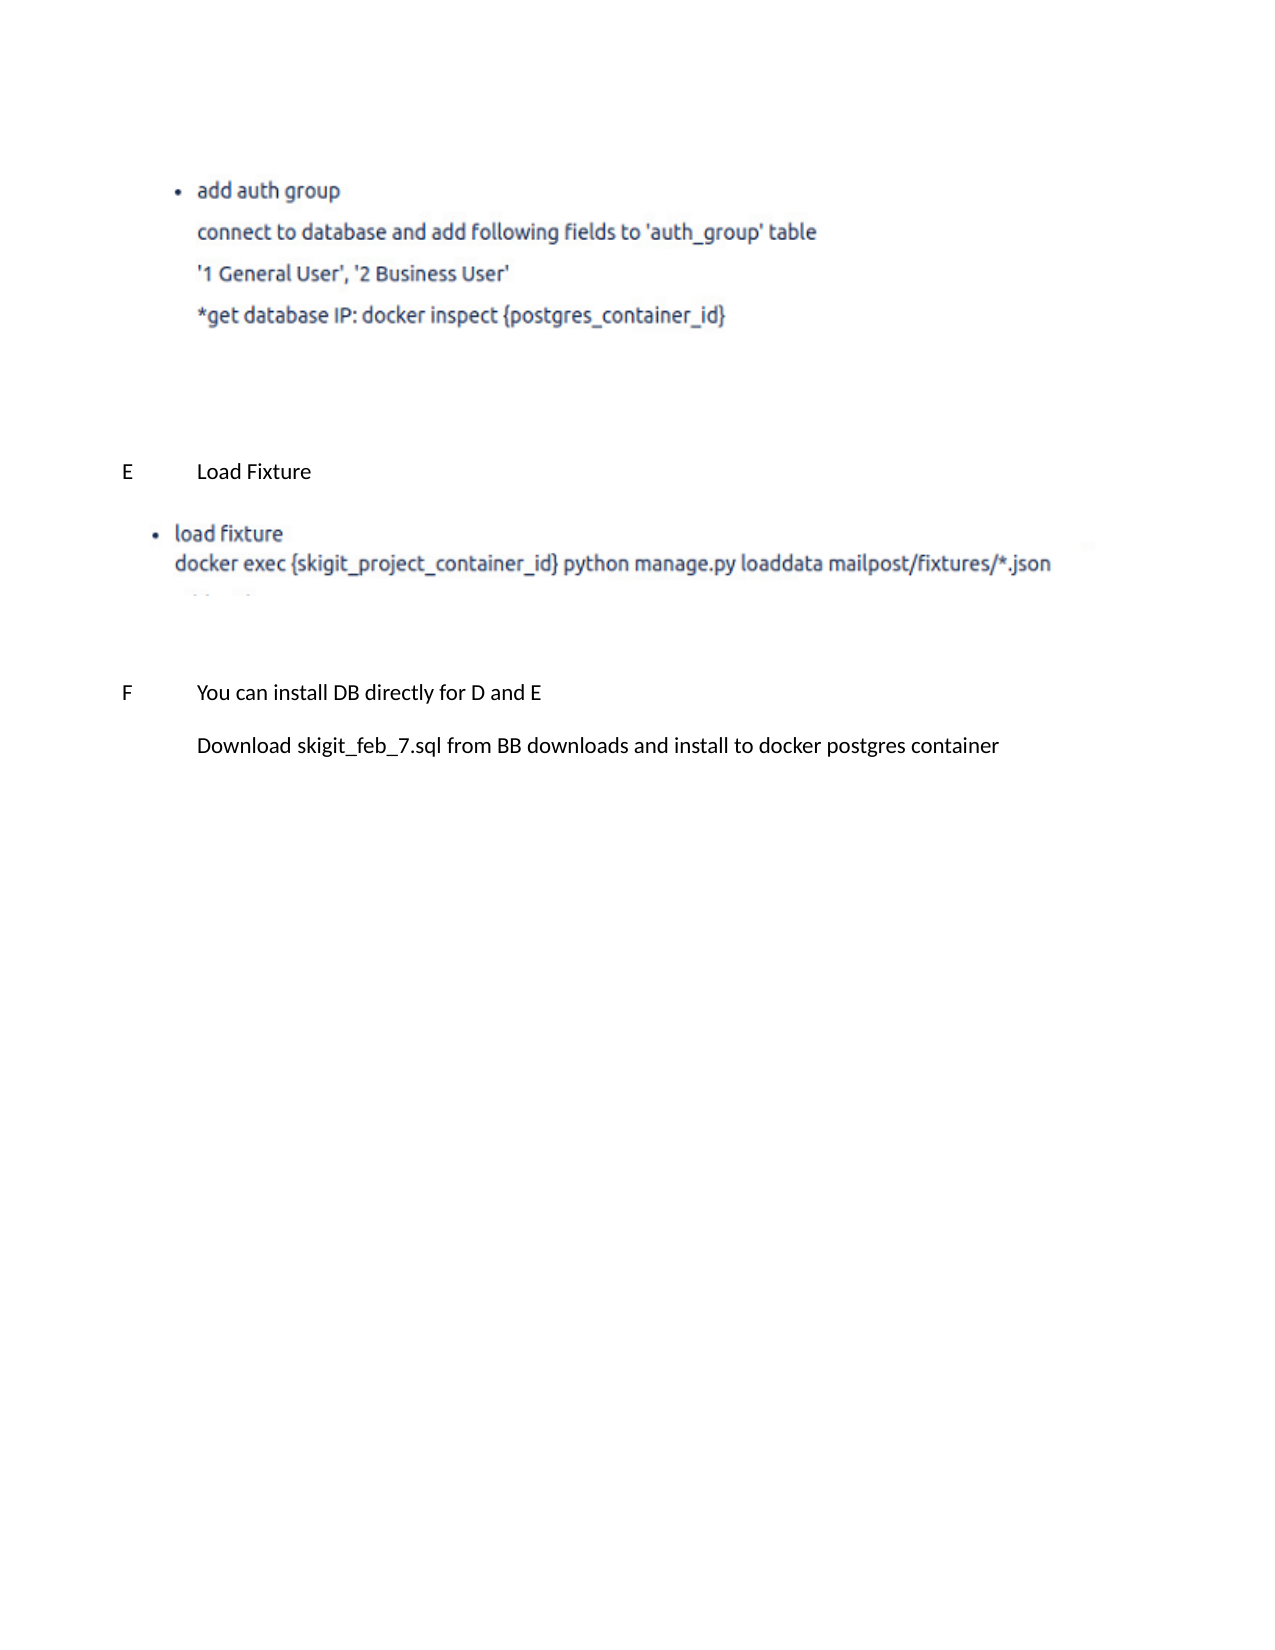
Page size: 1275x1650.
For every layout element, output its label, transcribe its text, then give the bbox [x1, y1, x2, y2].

subtitle You can install DB directly for D and E [122, 678, 1125, 706]
text Download skigit_feb_7.sql from BB downloads and install to docker postgres container [122, 731, 1125, 759]
subtitle Load Fixture [122, 457, 1125, 485]
picture [130, 170, 1098, 352]
picture [120, 511, 1096, 596]
